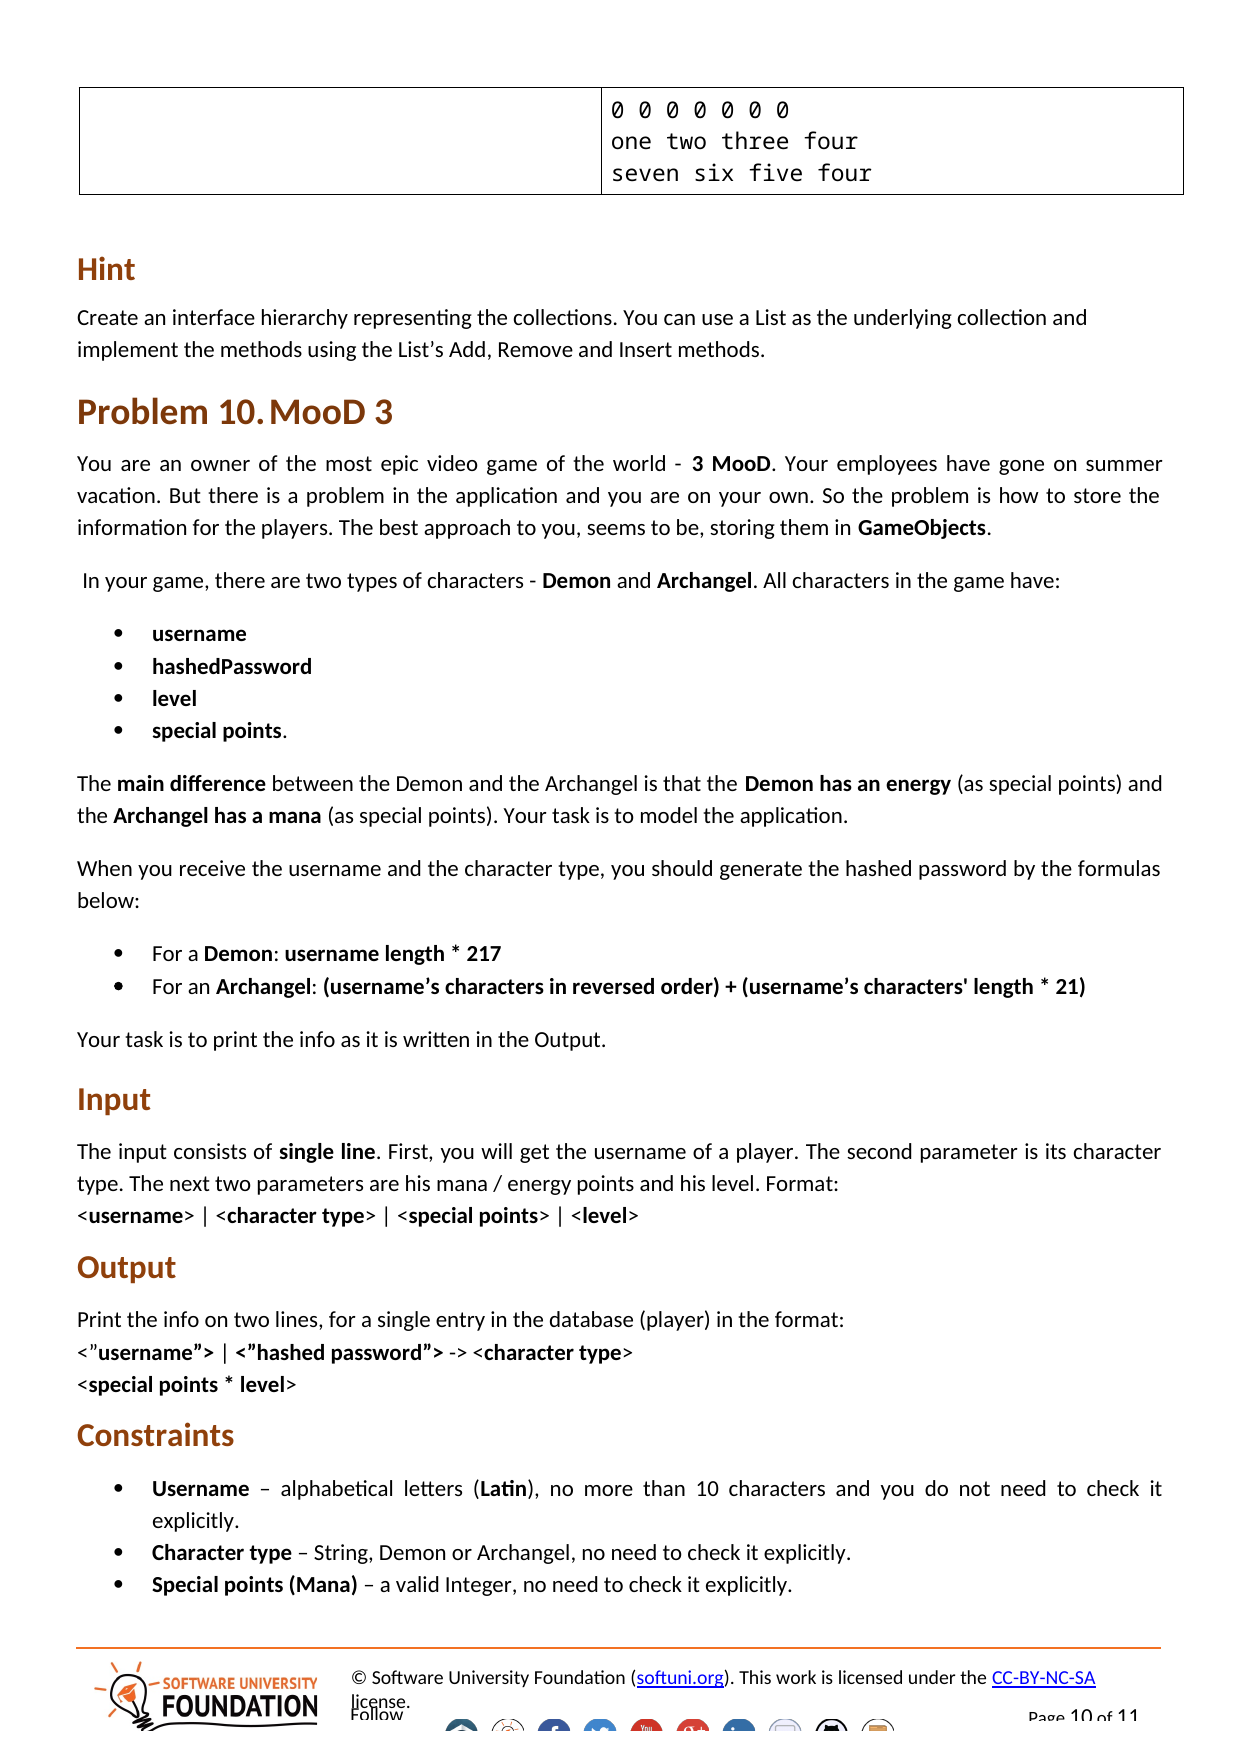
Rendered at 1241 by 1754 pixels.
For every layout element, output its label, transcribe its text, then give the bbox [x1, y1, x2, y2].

text The main difference between the Demon and the Archangel is that the Demon has an energy (as special points) and the Archangel has a mana (as special points). Your task is to model the application. [77, 769, 1163, 829]
picture [537, 1719, 571, 1731]
picture [491, 1719, 524, 1731]
list special points. [114, 716, 1163, 744]
picture [445, 1719, 478, 1731]
text You are an owner of the most epic video game of the world - 3 MooD. Your employees have gone on summer vacation. But there is a problem in the application and you are on your own. So the problem is how to store the information for the players. The best approach to you, seems to be, storing them in GameObjects. [77, 449, 1163, 542]
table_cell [602, 88, 1183, 194]
text <”username”> | <”hashed password”> -> <character type> [77, 1338, 1163, 1366]
picture [768, 1719, 802, 1731]
text <username> | <character type> | <special points> | <level> [77, 1201, 1163, 1229]
list level [114, 684, 1163, 712]
text Your task is to print the info as it is written in the Output. [77, 1025, 1163, 1053]
picture [93, 1661, 318, 1731]
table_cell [80, 88, 601, 194]
picture [676, 1719, 709, 1731]
picture [583, 1719, 617, 1731]
list For an Archangel: (username’s characters in reversed order) + (username’s characters' length * 21) [114, 972, 1163, 1000]
text Print the info on two lines, for a single entry in the database (player) in the format: [77, 1305, 1163, 1333]
list Username – alphabetical letters (Latin), no more than 10 characters and you do not need to check it explicitly. [114, 1474, 1163, 1534]
picture [722, 1719, 756, 1731]
text In your game, there are two types of characters - Demon and Archangel. All characters in the game have: [77, 567, 1163, 594]
text The input consists of single line. First, you will get the username of a player. The second parameter is its character type. The next two parameters are his mana / energy points and his level. Format: [77, 1137, 1163, 1197]
subtitle Constraints [77, 1414, 1163, 1455]
text <special points * level> [77, 1370, 1163, 1398]
text When you receive the username and the character type, you should generate the hashed password by the formulas below: [77, 854, 1163, 914]
list Special points (Mana) – a valid Integer, no need to check it explicitly. [114, 1570, 1163, 1598]
list username [114, 619, 1163, 648]
subtitle MooD 3 [77, 388, 1163, 434]
subtitle Input [77, 1078, 1163, 1118]
list For a Demon: username length * 217 [114, 939, 1163, 968]
picture [630, 1719, 663, 1731]
list Character type – String, Demon or Archangel, no need to check it explicitly. [114, 1538, 1163, 1566]
text Create an interface hierarchy representing the collections. You can use a List as the underlying collection and implement the methods using the List’s Add, Remove and Insert methods. [77, 303, 1163, 363]
subtitle Hint [77, 248, 1163, 288]
picture [861, 1719, 894, 1731]
list hashedPassword [114, 652, 1163, 680]
subtitle Output [77, 1246, 1163, 1287]
picture [815, 1719, 848, 1731]
